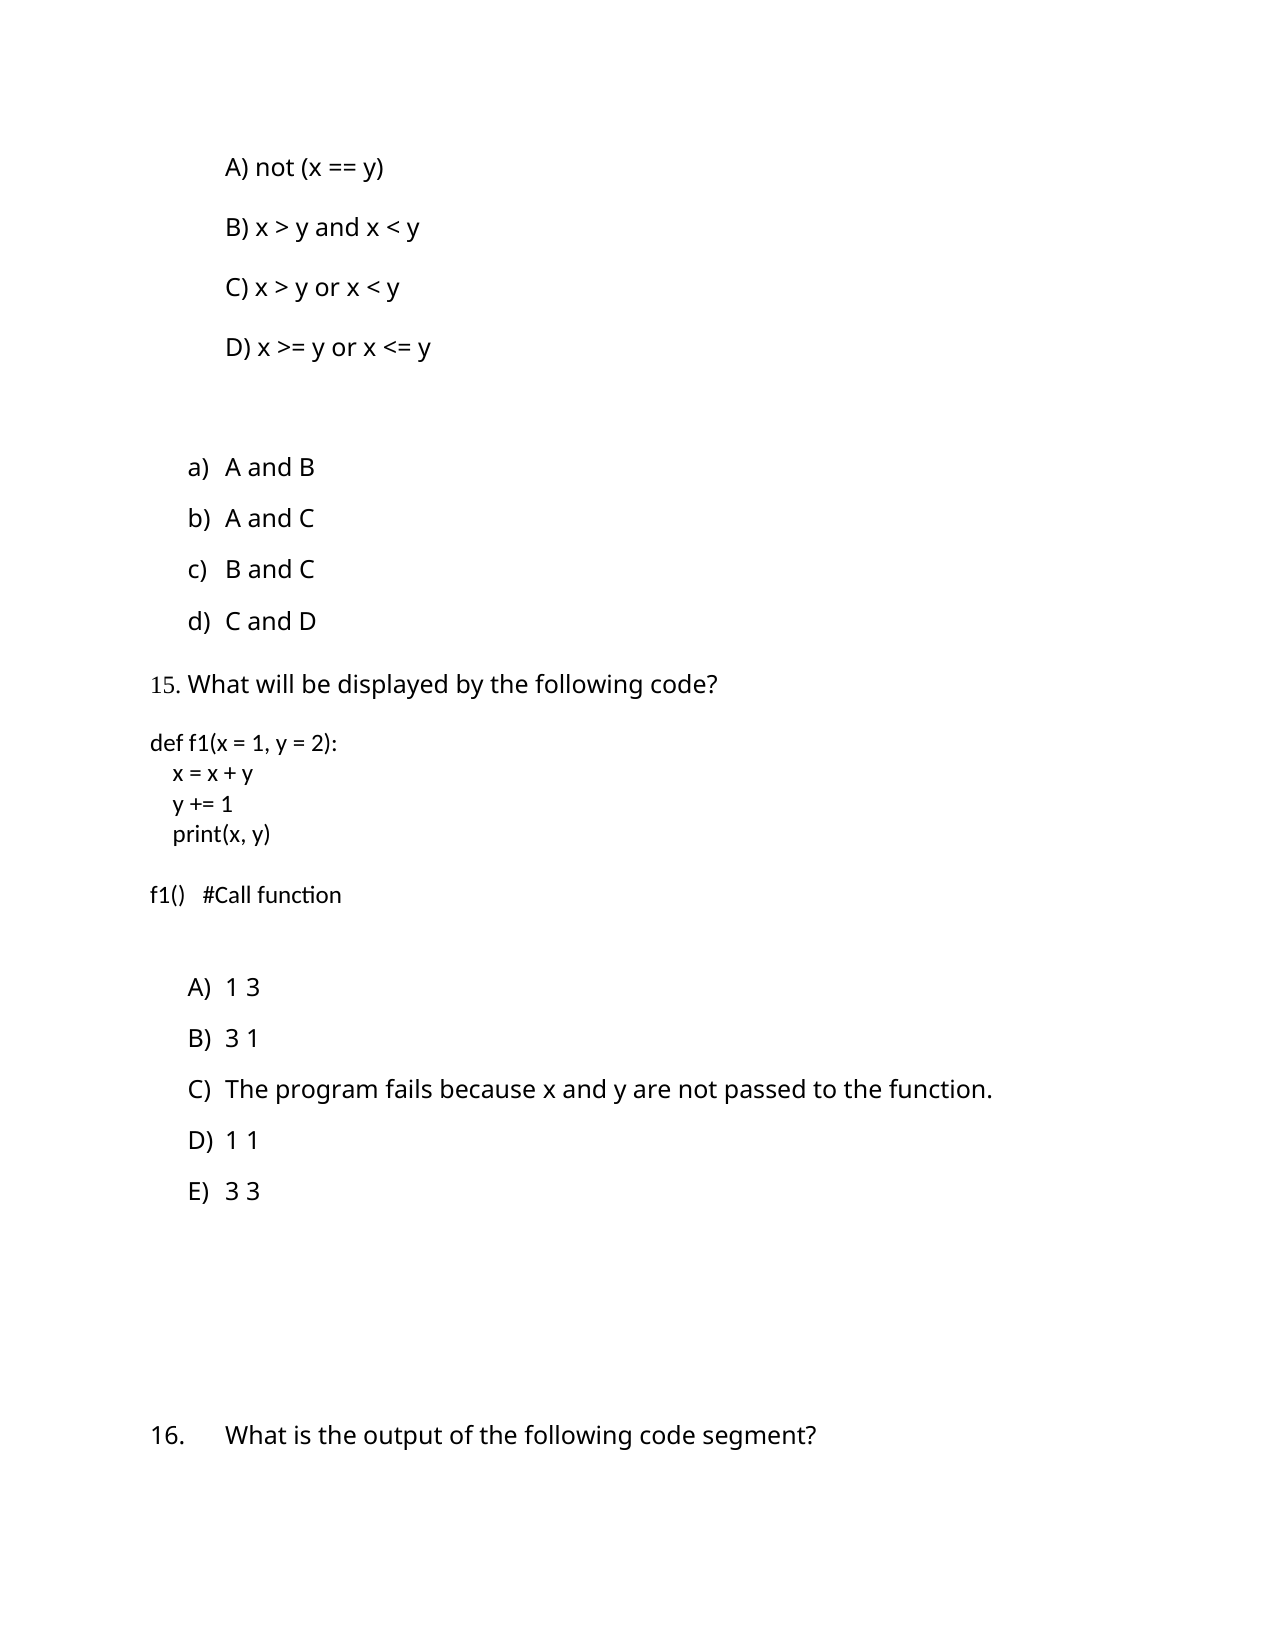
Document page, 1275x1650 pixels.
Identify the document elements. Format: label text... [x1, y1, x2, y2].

text B) x > y and x < y [225, 210, 1125, 244]
text D) x >= y or x <= y [225, 330, 1125, 364]
text 15. What will be displayed by the following code? [150, 667, 1125, 701]
list A and C [187, 501, 1125, 535]
text y += 1 [150, 788, 1125, 818]
text 16. What is the output of the following code segment? [150, 1417, 1125, 1452]
list The program fails because x and y are not passed to the function. [187, 1072, 1125, 1106]
list 3 3 [187, 1174, 1125, 1208]
text def f1(x = 1, y = 2): [150, 727, 1125, 757]
text print(x, y) [150, 818, 1125, 849]
list 1 3 [187, 970, 1125, 1004]
text A) not (x == y) [225, 150, 1125, 184]
list C and D [187, 603, 1125, 637]
list 1 1 [187, 1123, 1125, 1157]
list A and B [187, 450, 1125, 484]
list B and C [187, 552, 1125, 586]
list 3 1 [187, 1021, 1125, 1055]
text x = x + y [150, 757, 1125, 788]
text C) x > y or x < y [225, 270, 1125, 304]
text f1() #Call function [150, 879, 1125, 910]
